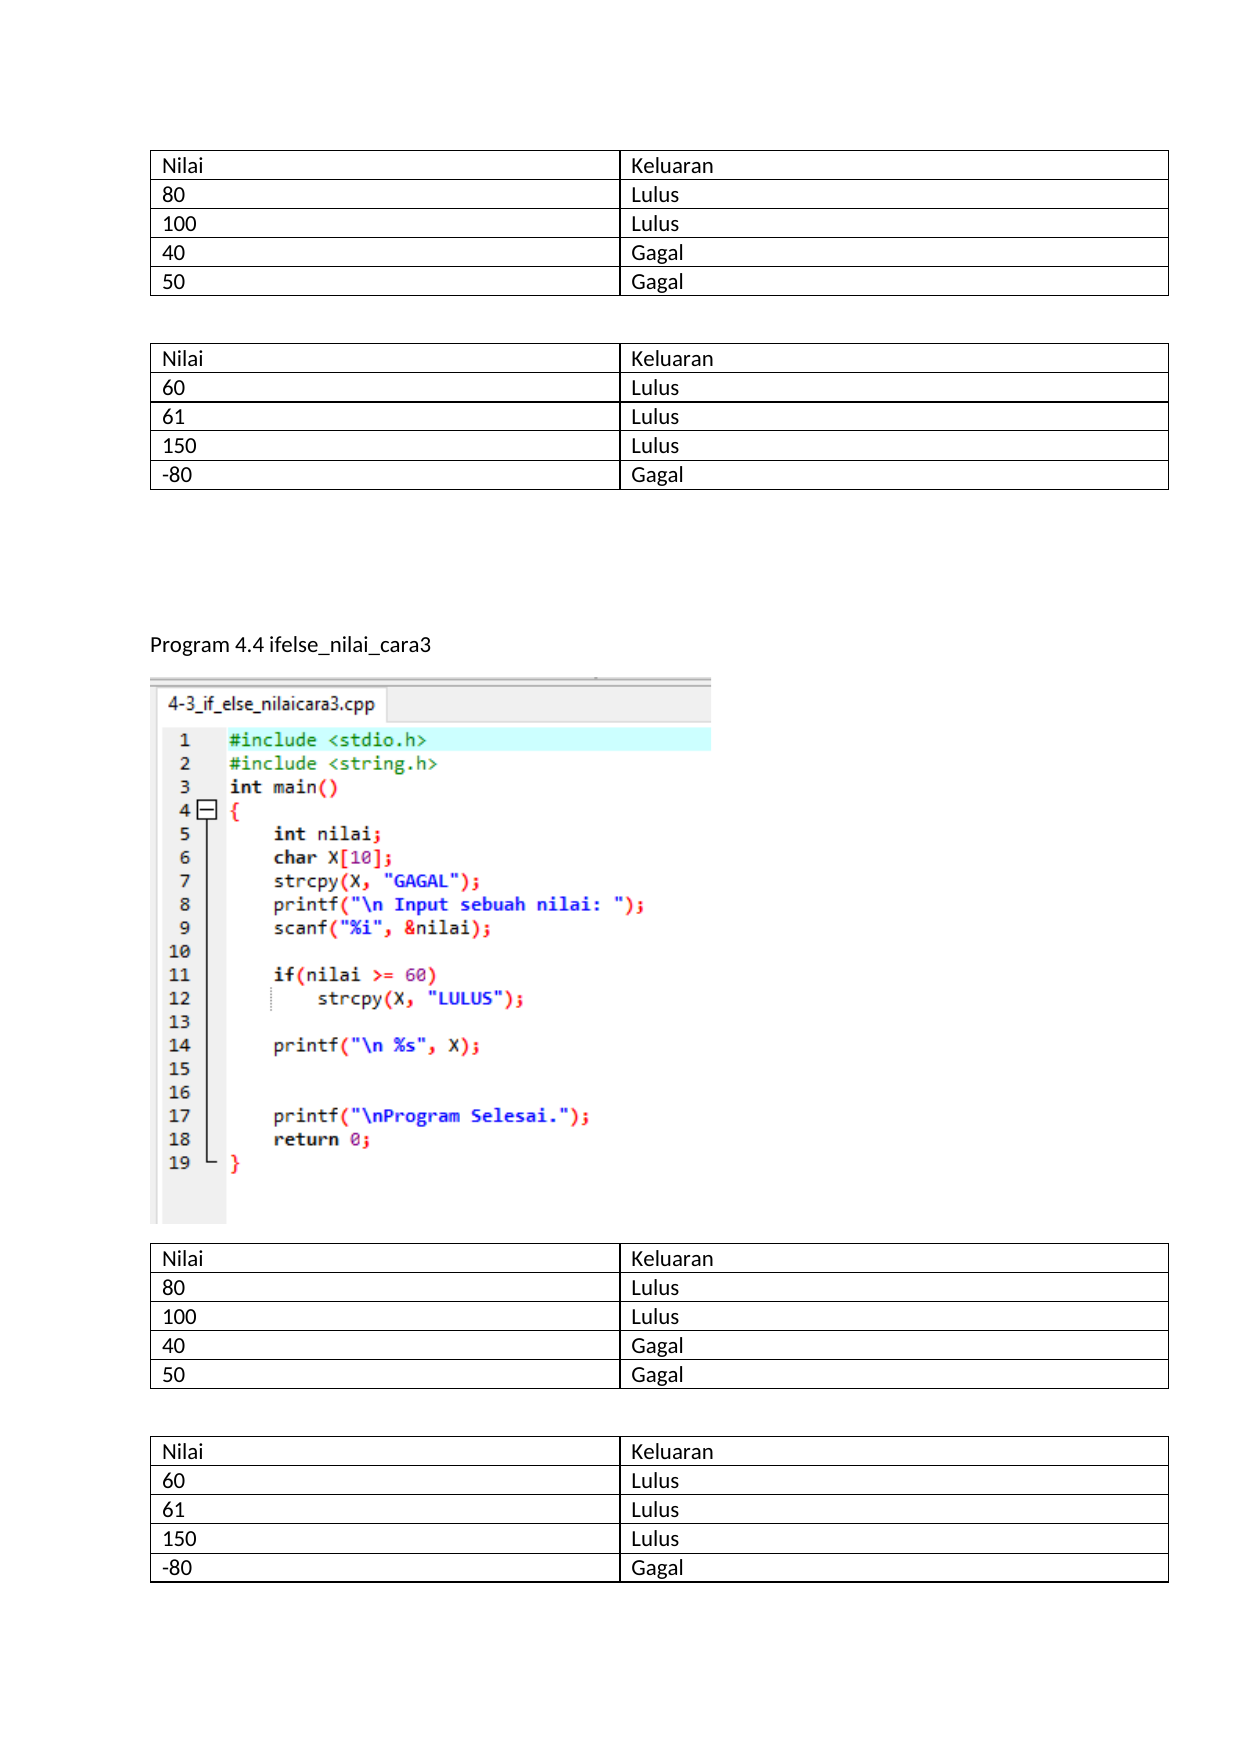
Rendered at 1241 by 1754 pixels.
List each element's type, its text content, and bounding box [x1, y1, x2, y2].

table_cell Lulus [621, 403, 1168, 430]
table_cell Gagal [621, 1554, 1168, 1581]
table_cell 61 [151, 403, 619, 430]
table_cell 80 [151, 180, 619, 208]
table_header Nilai [151, 1244, 619, 1272]
table_cell 100 [151, 1302, 619, 1330]
table_cell -80 [151, 1554, 619, 1581]
table_cell Gagal [621, 1360, 1168, 1388]
table_cell 50 [151, 1360, 619, 1388]
table_cell 60 [151, 1466, 619, 1494]
table_cell Lulus [621, 1524, 1168, 1552]
table_cell 150 [151, 431, 619, 459]
table_cell 150 [151, 1524, 619, 1552]
table_header Nilai [151, 344, 619, 372]
table_header Nilai [151, 151, 619, 179]
table_cell 80 [151, 1273, 619, 1301]
table_header Keluaran [621, 1437, 1168, 1465]
table_cell Lulus [621, 1495, 1168, 1523]
table_cell Lulus [621, 209, 1168, 237]
table_cell Gagal [621, 238, 1168, 266]
table_header Nilai [151, 1437, 619, 1465]
table_cell 50 [151, 267, 619, 295]
text Program 4.4 ifelse_nilai_cara3 [150, 630, 1090, 658]
table_header Keluaran [621, 1244, 1168, 1272]
table_cell Lulus [621, 373, 1168, 401]
table_cell 61 [151, 1495, 619, 1523]
table_cell Gagal [621, 461, 1168, 488]
table_header Keluaran [621, 344, 1168, 372]
picture [150, 677, 712, 1224]
table_cell -80 [151, 461, 619, 488]
table_cell Gagal [621, 1331, 1168, 1359]
table_header Keluaran [621, 151, 1168, 179]
table_cell Lulus [621, 1273, 1168, 1301]
table_cell Lulus [621, 431, 1168, 459]
table_cell Lulus [621, 1302, 1168, 1330]
table_cell 40 [151, 238, 619, 266]
table_cell 40 [151, 1331, 619, 1359]
table_cell Lulus [621, 1466, 1168, 1494]
table_cell Lulus [621, 180, 1168, 208]
table_cell 100 [151, 209, 619, 237]
table_cell 60 [151, 373, 619, 401]
table_cell Gagal [621, 267, 1168, 295]
